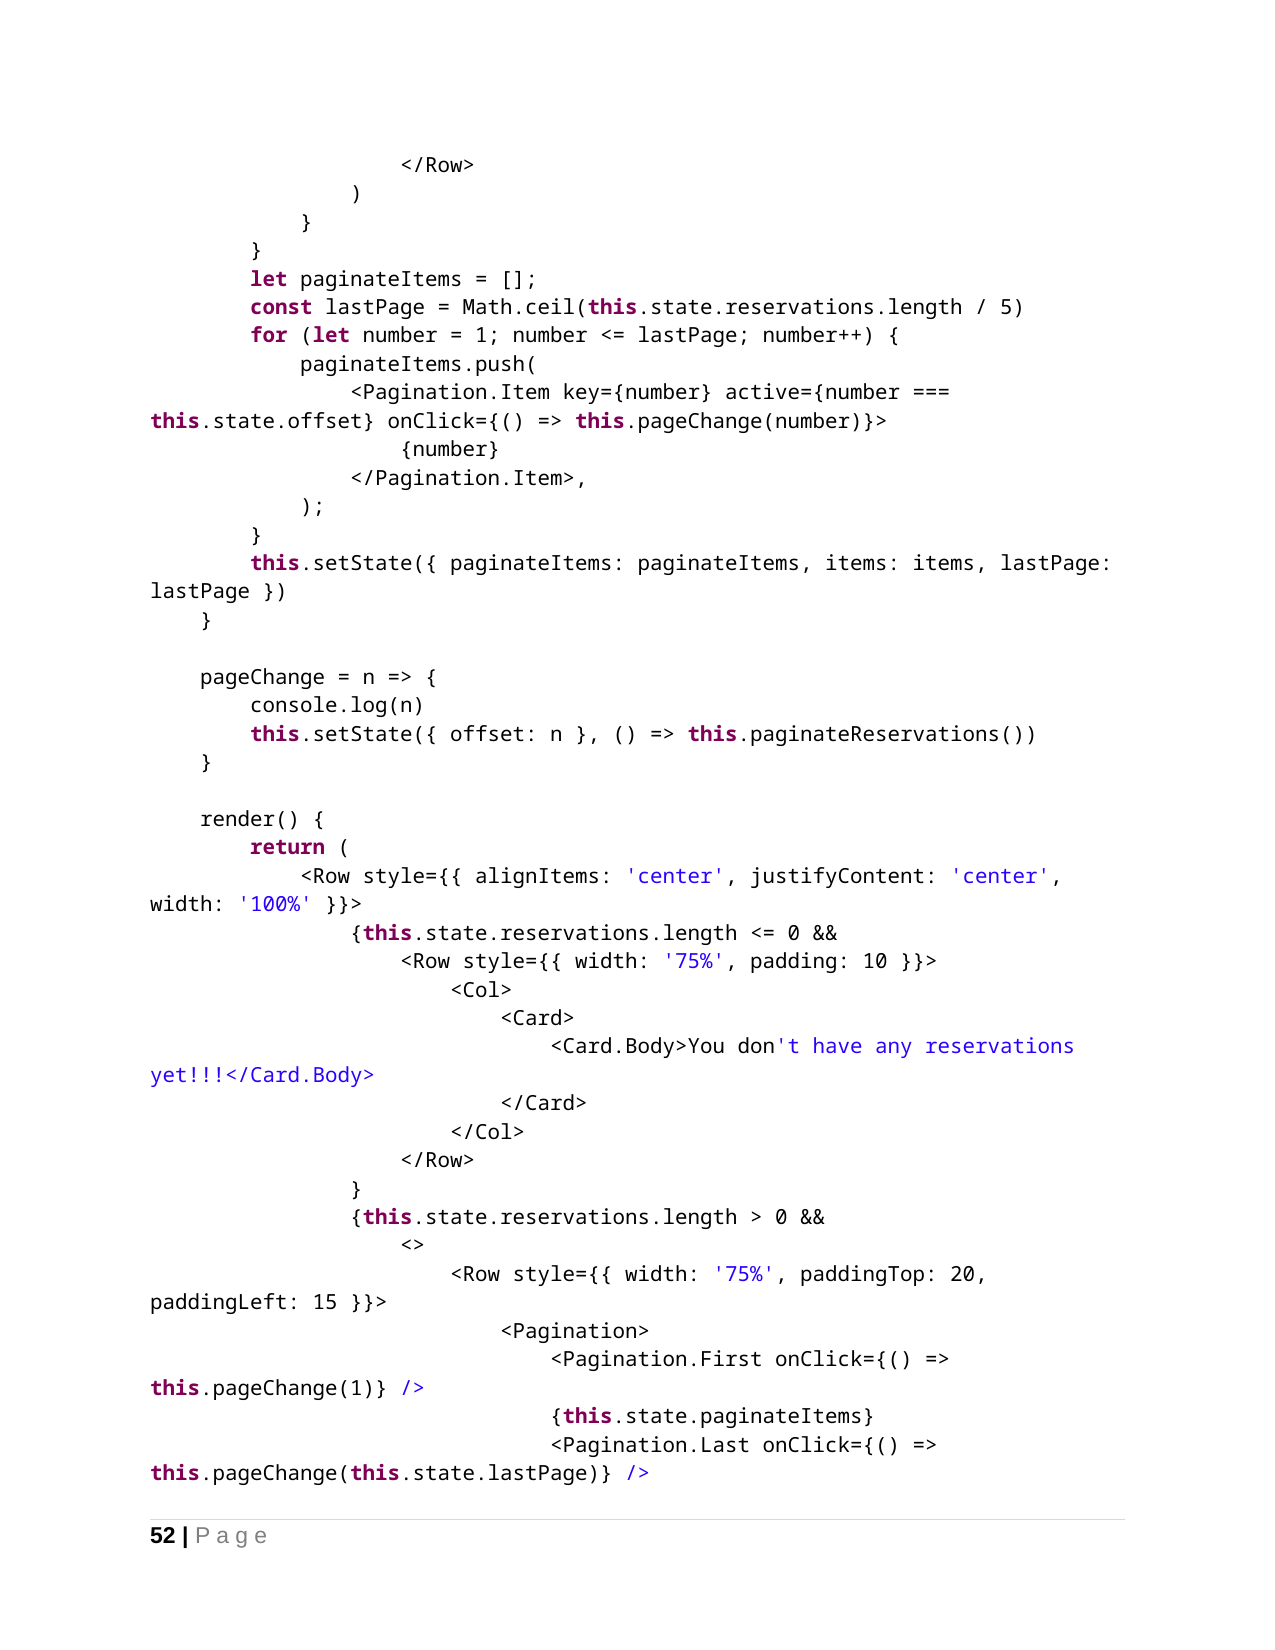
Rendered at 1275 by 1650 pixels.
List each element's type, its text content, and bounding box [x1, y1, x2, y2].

text paginateItems.push( [150, 349, 1125, 377]
text {this.state.paginateItems} [150, 1401, 1125, 1430]
text let paginateItems = []; [150, 264, 1125, 292]
text {this.state.reservations.length <= 0 && [150, 918, 1125, 946]
text } [150, 747, 1125, 776]
text } [150, 520, 1125, 548]
text <Row style={{ width: '75%', padding: 10 }}> [150, 946, 1125, 975]
text </Row> [150, 150, 1125, 178]
text console.log(n) [150, 690, 1125, 719]
text this.setState({ paginateItems: paginateItems, items: items, lastPage: lastPage }) [150, 548, 1125, 605]
text </Card> [150, 1088, 1125, 1117]
text <Row style={{ alignItems: 'center', justifyContent: 'center', width: '100%' }}> [150, 861, 1125, 918]
text } [150, 207, 1125, 235]
text const lastPage = Math.ceil(this.state.reservations.length / 5) [150, 292, 1125, 321]
text } [150, 605, 1125, 633]
text <Pagination> [150, 1316, 1125, 1344]
text </Col> [150, 1117, 1125, 1145]
text <Card.Body>You don't have any reservations yet!!!</Card.Body> [150, 1032, 1125, 1088]
text for (let number = 1; number <= lastPage; number++) { [150, 321, 1125, 349]
text <Row style={{ width: '75%', paddingTop: 20, paddingLeft: 15 }}> [150, 1259, 1125, 1316]
text <Pagination.Item key={number} active={number === this.state.offset} onClick={() => this.pageChange(number)}> [150, 377, 1125, 434]
text ) [150, 178, 1125, 207]
text render() { [150, 804, 1125, 832]
text ); [150, 491, 1125, 520]
text <Pagination.Last onClick={() => this.pageChange(this.state.lastPage)} /> [150, 1430, 1125, 1487]
text pageChange = n => { [150, 662, 1125, 690]
text {number} [150, 434, 1125, 463]
text } [150, 235, 1125, 264]
text <Col> [150, 975, 1125, 1003]
text <> [150, 1231, 1125, 1259]
text this.setState({ offset: n }, () => this.paginateReservations()) [150, 719, 1125, 747]
text </Pagination.Item>, [150, 463, 1125, 491]
text {this.state.reservations.length > 0 && [150, 1202, 1125, 1231]
text <Card> [150, 1003, 1125, 1032]
text return ( [150, 832, 1125, 861]
text </Row> [150, 1145, 1125, 1174]
text } [150, 1174, 1125, 1202]
text <Pagination.First onClick={() => this.pageChange(1)} /> [150, 1344, 1125, 1401]
